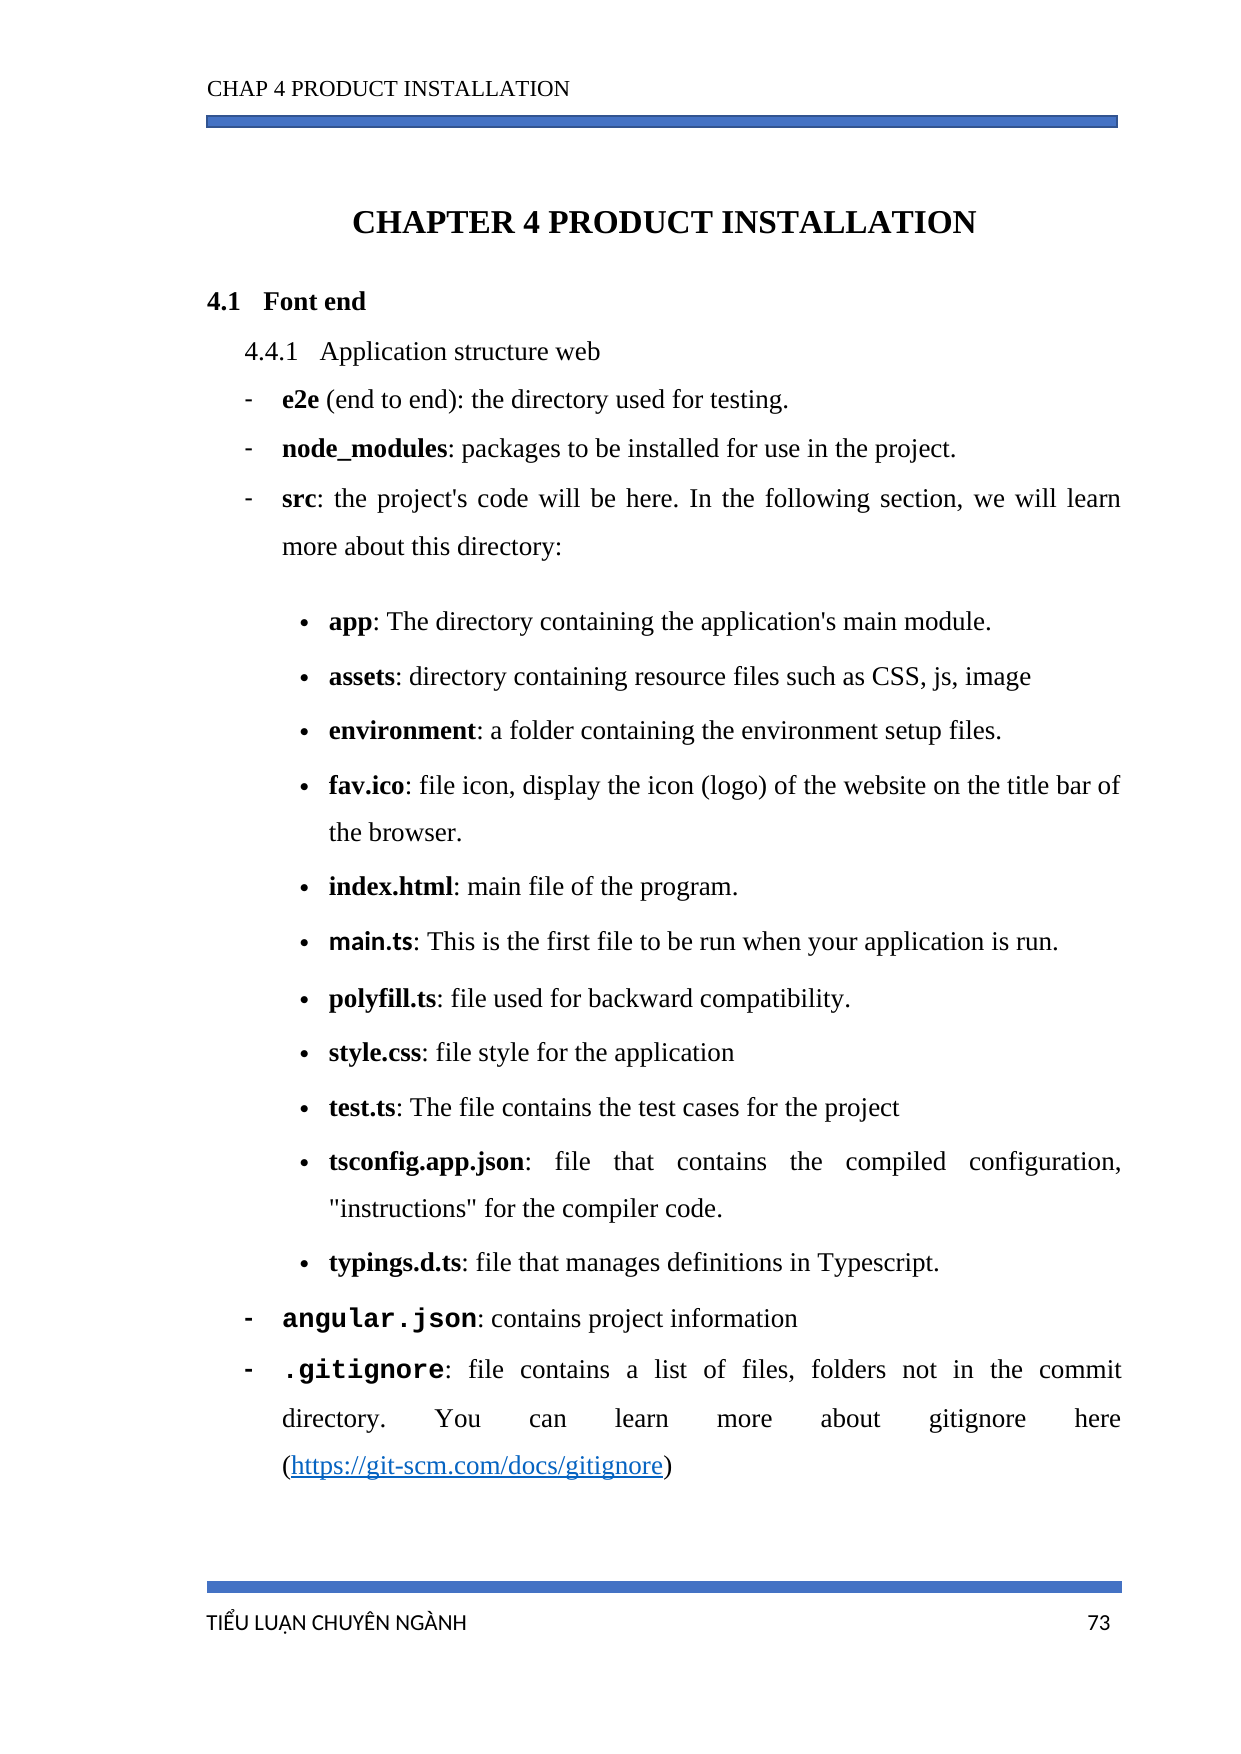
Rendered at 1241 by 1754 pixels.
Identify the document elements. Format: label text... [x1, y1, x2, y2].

list e2e (end to end): the directory used for testing. [244, 382, 1122, 415]
list environment: a folder containing the environment setup files. [301, 714, 1122, 746]
list node_modules: packages to be installed for use in the project. [244, 432, 1122, 465]
list src: the project's code will be here. In the following section, we will learn more about this directory: [244, 481, 1122, 561]
subtitle Font end [207, 285, 1122, 316]
list app: The directory containing the application's main module. [301, 606, 1122, 637]
list main.ts: This is the first file to be run when your application is run. [301, 924, 1122, 958]
list angular.json: contains project information [244, 1301, 1122, 1335]
list fav.ico: file icon, display the icon (logo) of the website on the title bar of the browser. [301, 769, 1122, 847]
subtitle CHAPTER 4 PRODUCT INSTALLATION [207, 202, 1122, 241]
list test.ts: The file contains the test cases for the project [301, 1091, 1122, 1122]
list style.css: file style for the application [301, 1036, 1122, 1067]
list tsconfig.app.json: file that contains the compiled configuration, "instructions" for the compiler code. [301, 1145, 1122, 1223]
subtitle Application structure web [244, 336, 1122, 367]
list typings.d.ts: file that manages definitions in Typescript. [301, 1246, 1122, 1278]
list index.html: main file of the program. [301, 870, 1122, 901]
list assets: directory containing resource files such as CSS, js, image [301, 660, 1122, 691]
list .gitignore: file contains a list of files, folders not in the commit directory. You can learn more about gitignore here (https://git-scm.com/docs/gitignore) [244, 1352, 1122, 1480]
list polyfill.ts: file used for backward compatibility. [301, 982, 1122, 1013]
